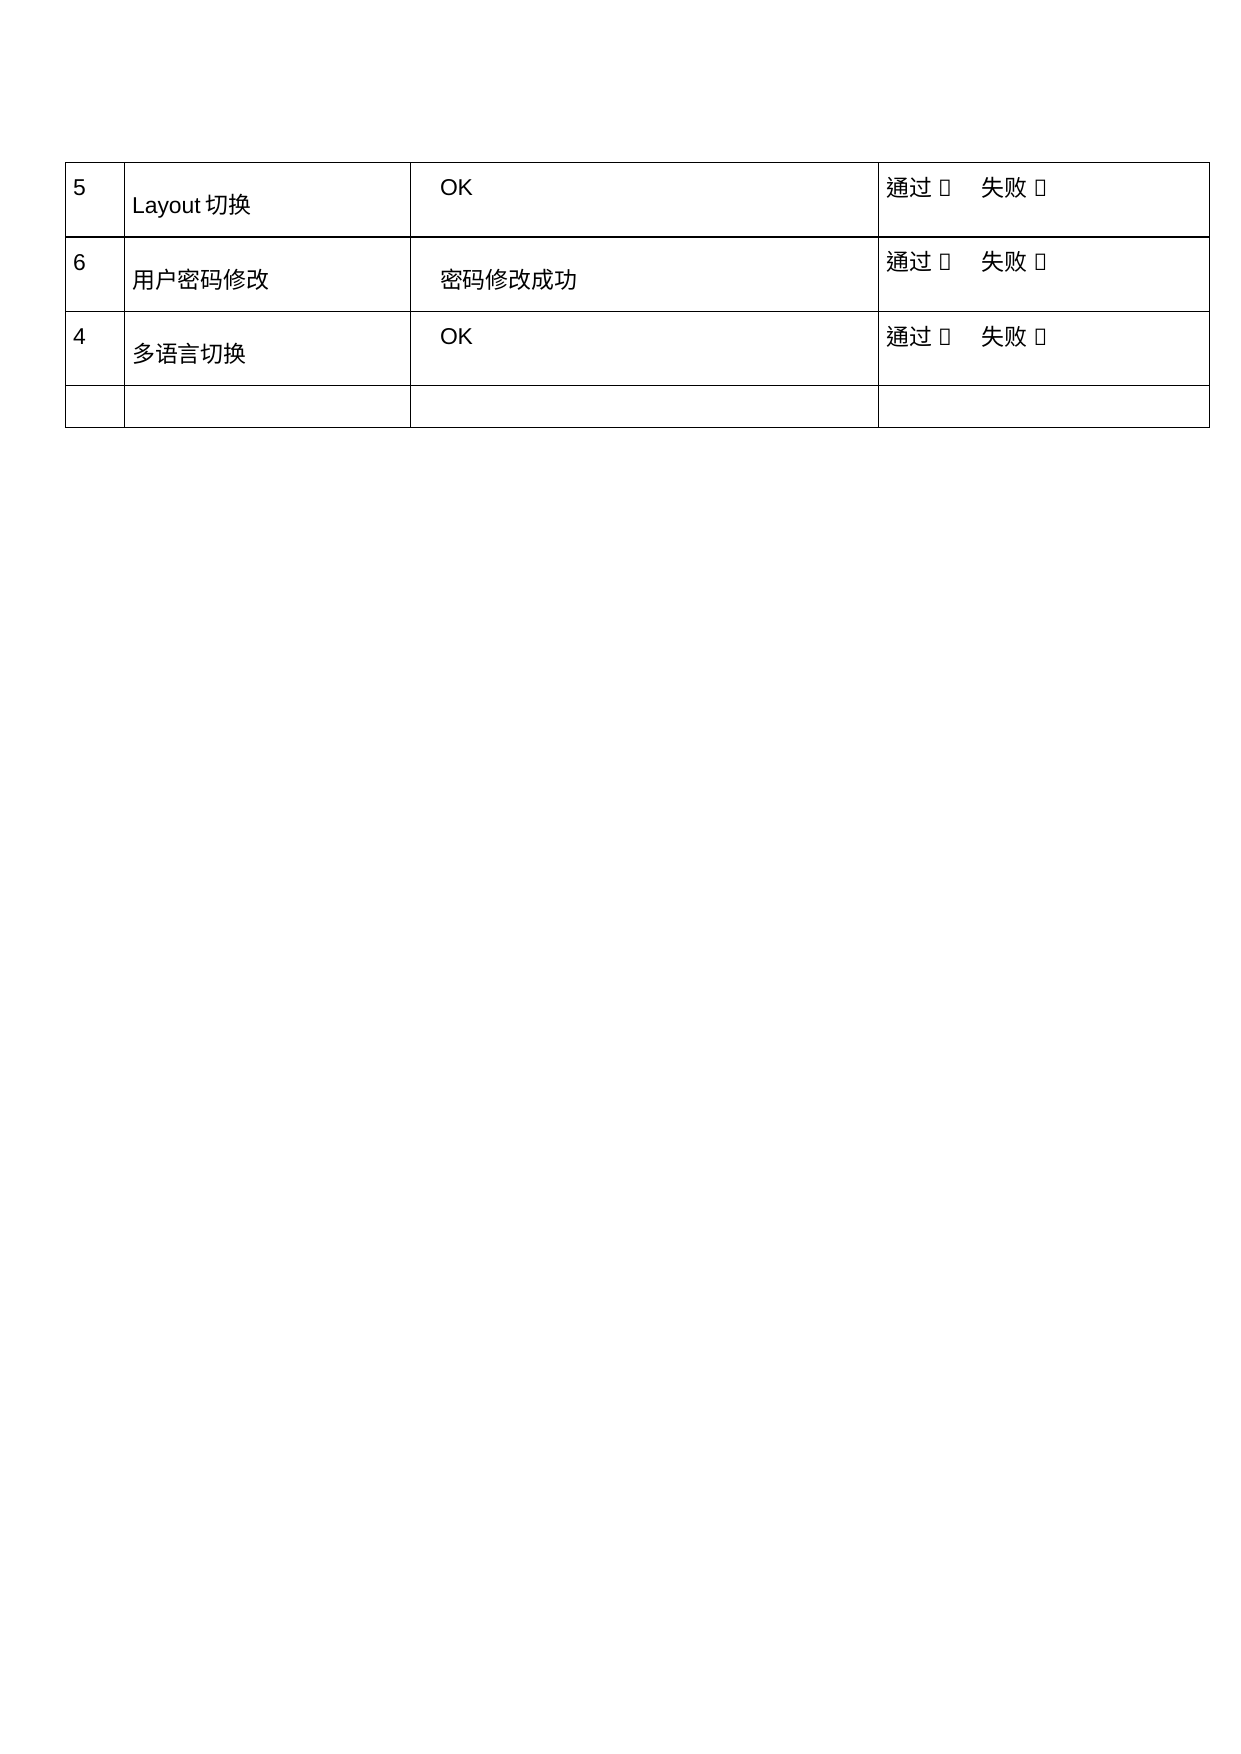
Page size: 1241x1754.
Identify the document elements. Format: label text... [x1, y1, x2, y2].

table_cell [66, 386, 124, 427]
table_cell Layout切换 [125, 163, 410, 236]
table_cell 5 [66, 163, 124, 236]
table_cell 通过 失败 [879, 312, 1209, 385]
table_cell 密码修改成功 [411, 238, 878, 311]
table_cell 4 [66, 312, 124, 385]
table_cell [125, 386, 410, 427]
table_cell 通过 失败 [879, 238, 1209, 311]
table_cell [411, 386, 878, 427]
table_cell 用户密码修改 [125, 238, 410, 311]
table_cell 多语言切换 [125, 312, 410, 385]
table_cell 通过 失败 [879, 163, 1209, 236]
table_cell OK [411, 163, 878, 236]
table_cell OK [411, 312, 878, 385]
table_cell 6 [66, 238, 124, 311]
table_cell [879, 386, 1209, 427]
